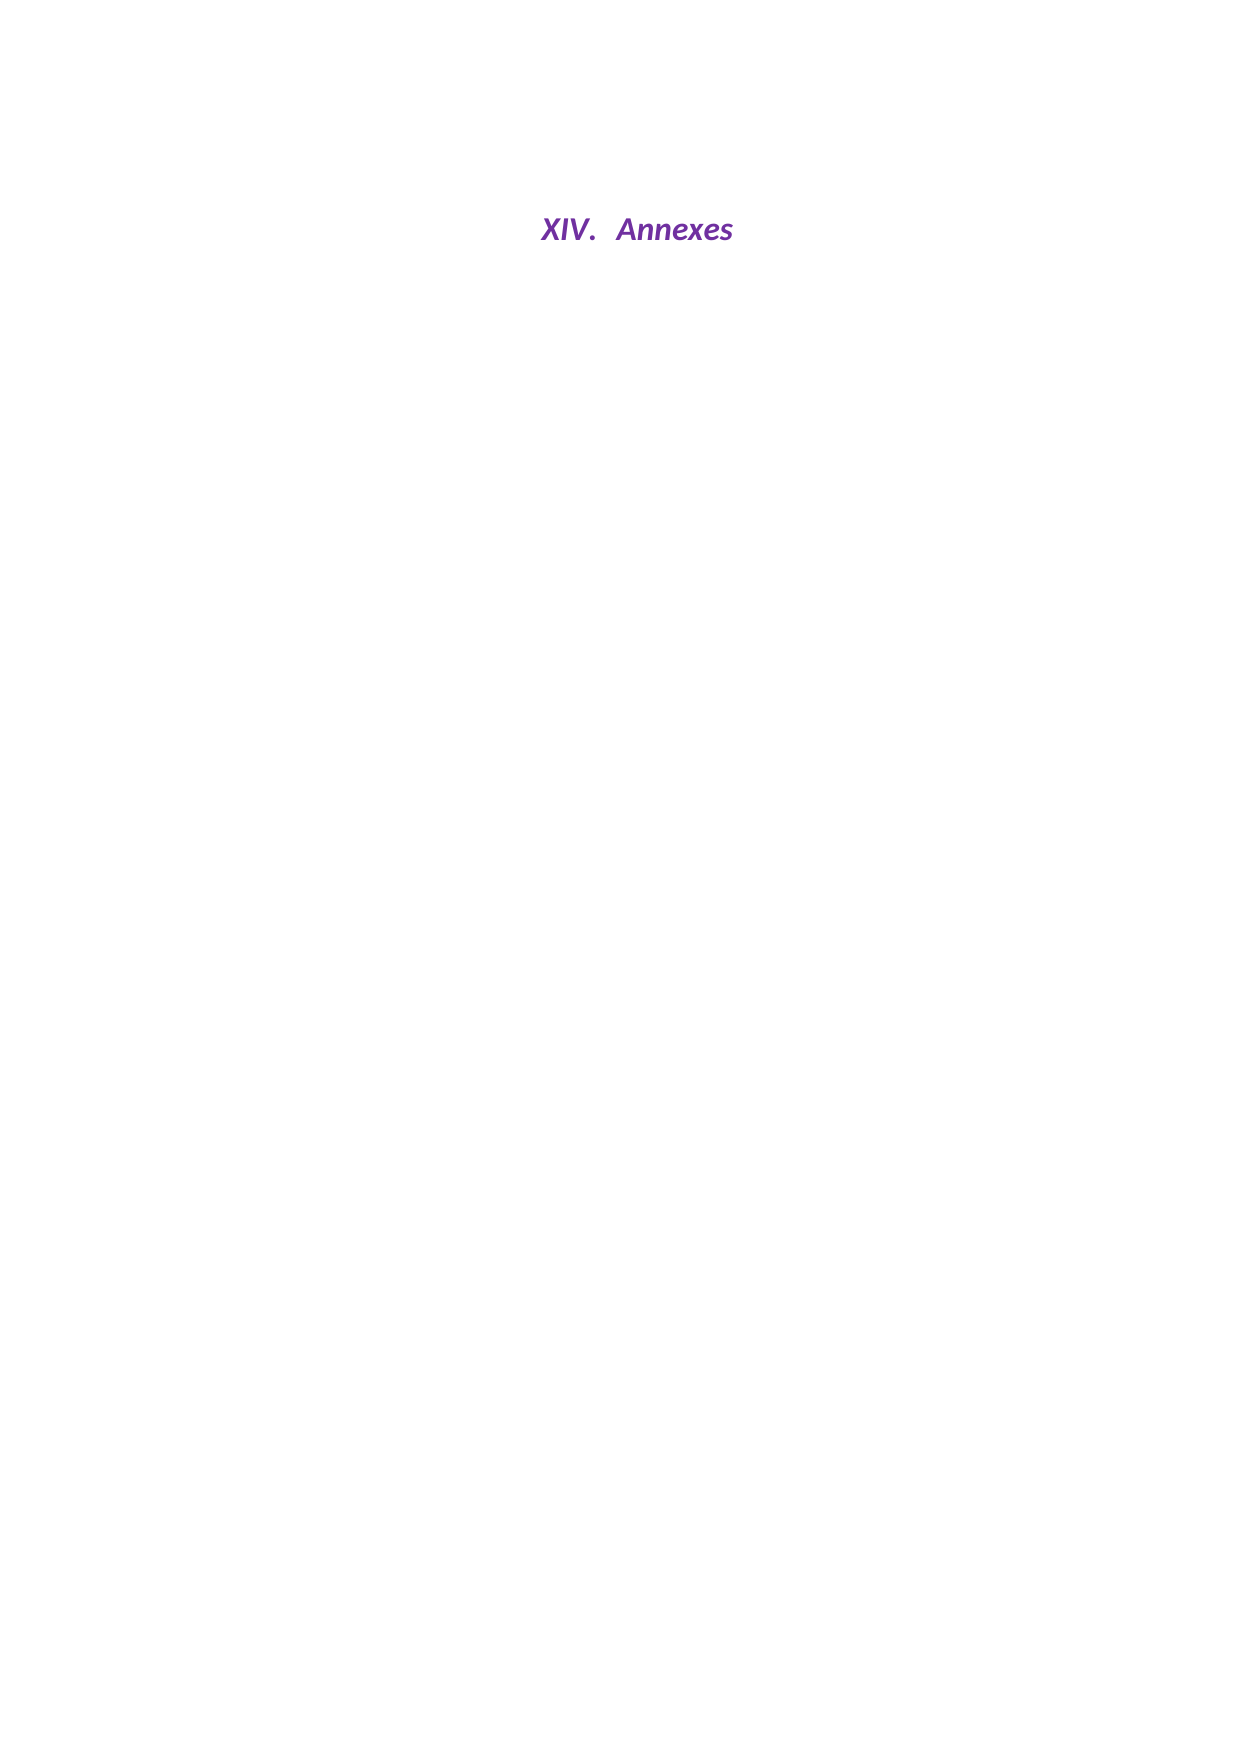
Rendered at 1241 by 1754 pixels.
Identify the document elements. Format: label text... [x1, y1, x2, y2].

list Annexes [185, 208, 1093, 249]
